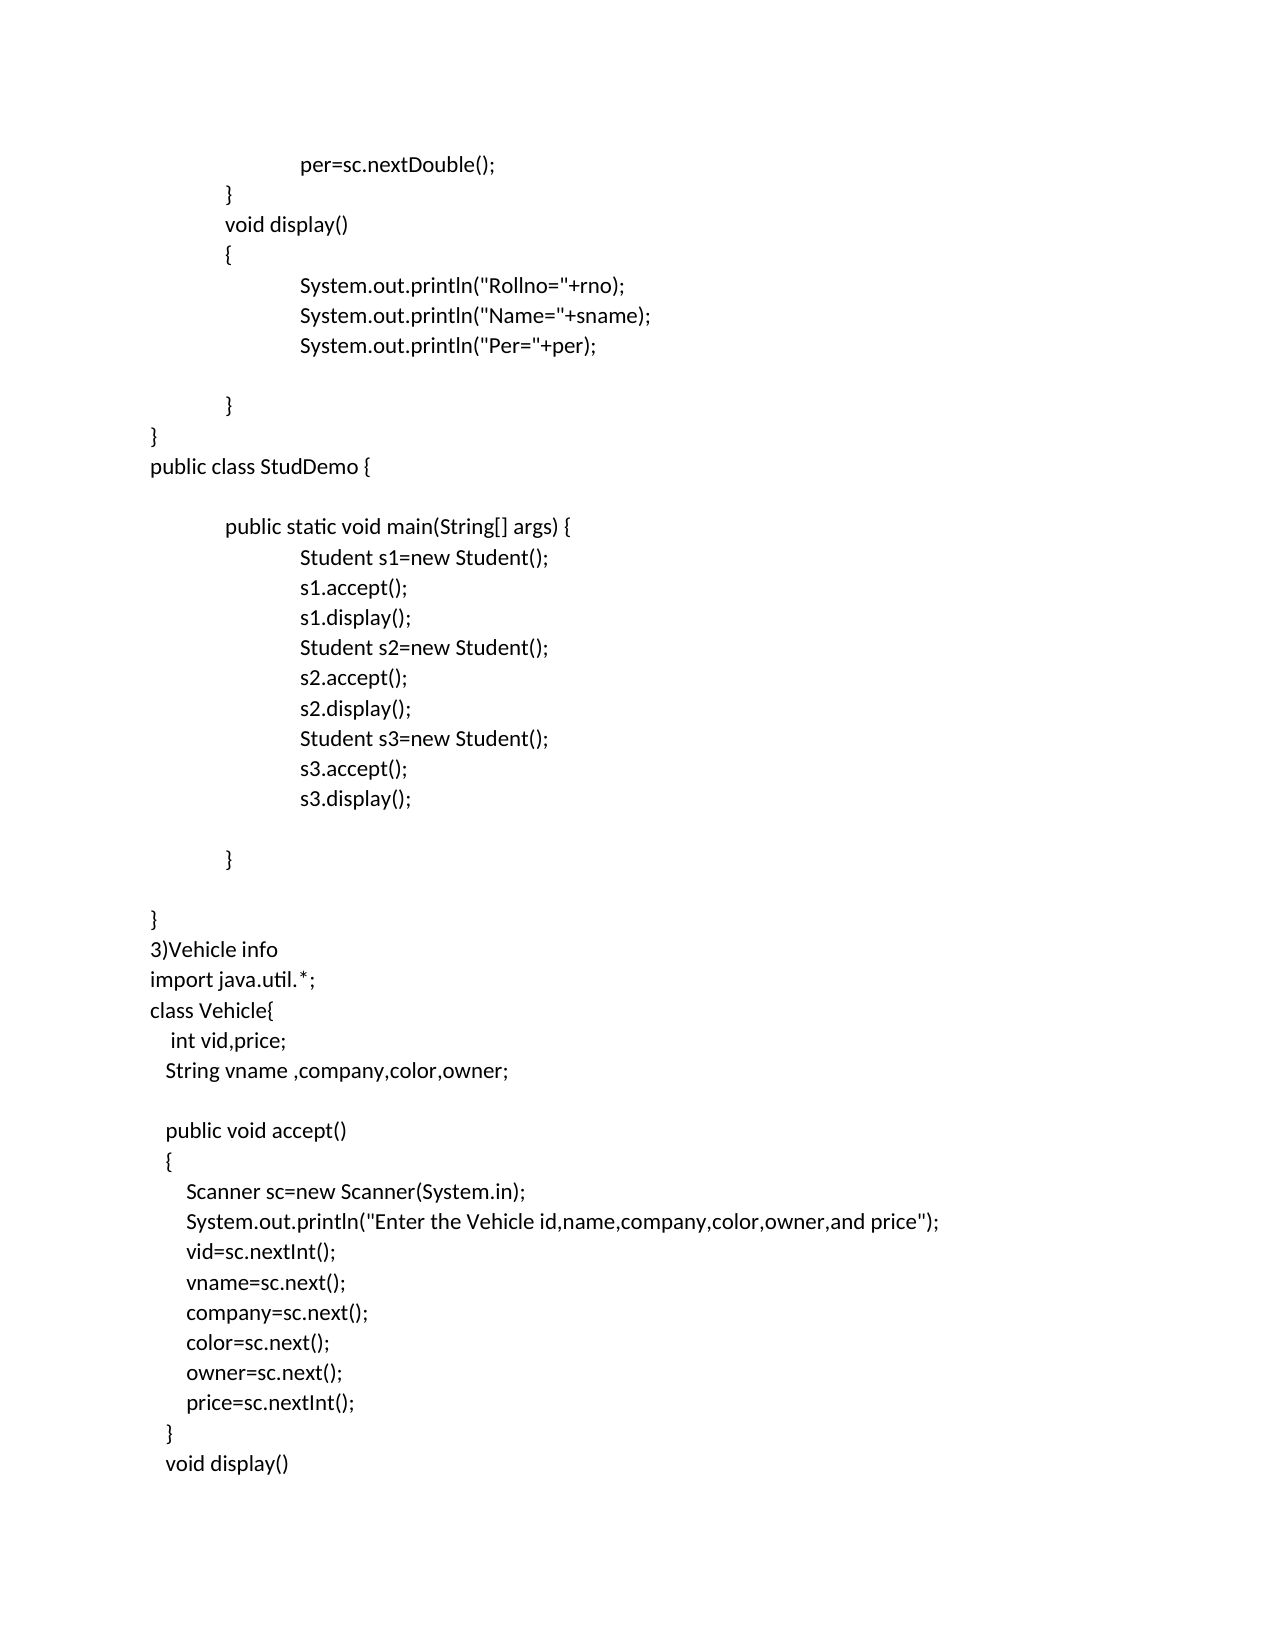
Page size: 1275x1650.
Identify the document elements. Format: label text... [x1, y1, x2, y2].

text System.out.println("Name="+sname); [150, 301, 1125, 329]
text Scanner sc=new Scanner(System.in); [150, 1177, 1125, 1205]
text int vid,price; [150, 1026, 1125, 1054]
text { [150, 241, 1125, 269]
text } [150, 845, 1125, 873]
text } [150, 422, 1125, 450]
text } [150, 180, 1125, 208]
text s1.display(); [150, 603, 1125, 631]
text s2.accept(); [150, 663, 1125, 692]
text import java.util.*; [150, 966, 1125, 994]
text Student s2=new Student(); [150, 633, 1125, 661]
text Student s1=new Student(); [150, 543, 1125, 571]
text s2.display(); [150, 694, 1125, 722]
text owner=sc.next(); [150, 1358, 1125, 1386]
text per=sc.nextDouble(); [150, 150, 1125, 178]
text void display() [150, 1449, 1125, 1477]
text System.out.println("Per="+per); [150, 331, 1125, 359]
text } [150, 1419, 1125, 1447]
text public class StudDemo { [150, 452, 1125, 480]
text System.out.println("Rollno="+rno); [150, 271, 1125, 299]
text s3.display(); [150, 784, 1125, 812]
text 3)Vehicle info [150, 935, 1125, 963]
text void display() [150, 210, 1125, 238]
text System.out.println("Enter the Vehicle id,name,company,color,owner,and price"); [150, 1207, 1125, 1235]
text color=sc.next(); [150, 1328, 1125, 1356]
text } [150, 392, 1125, 420]
text } [150, 905, 1125, 933]
text s3.accept(); [150, 754, 1125, 782]
text { [150, 1147, 1125, 1175]
text company=sc.next(); [150, 1298, 1125, 1326]
text s1.accept(); [150, 573, 1125, 601]
text vname=sc.next(); [150, 1268, 1125, 1296]
text public void accept() [150, 1117, 1125, 1145]
text String vname ,company,color,owner; [150, 1056, 1125, 1084]
text class Vehicle{ [150, 996, 1125, 1024]
text vid=sc.nextInt(); [150, 1237, 1125, 1266]
text Student s3=new Student(); [150, 724, 1125, 752]
text price=sc.nextInt(); [150, 1388, 1125, 1417]
text public static void main(String[] args) { [150, 512, 1125, 541]
